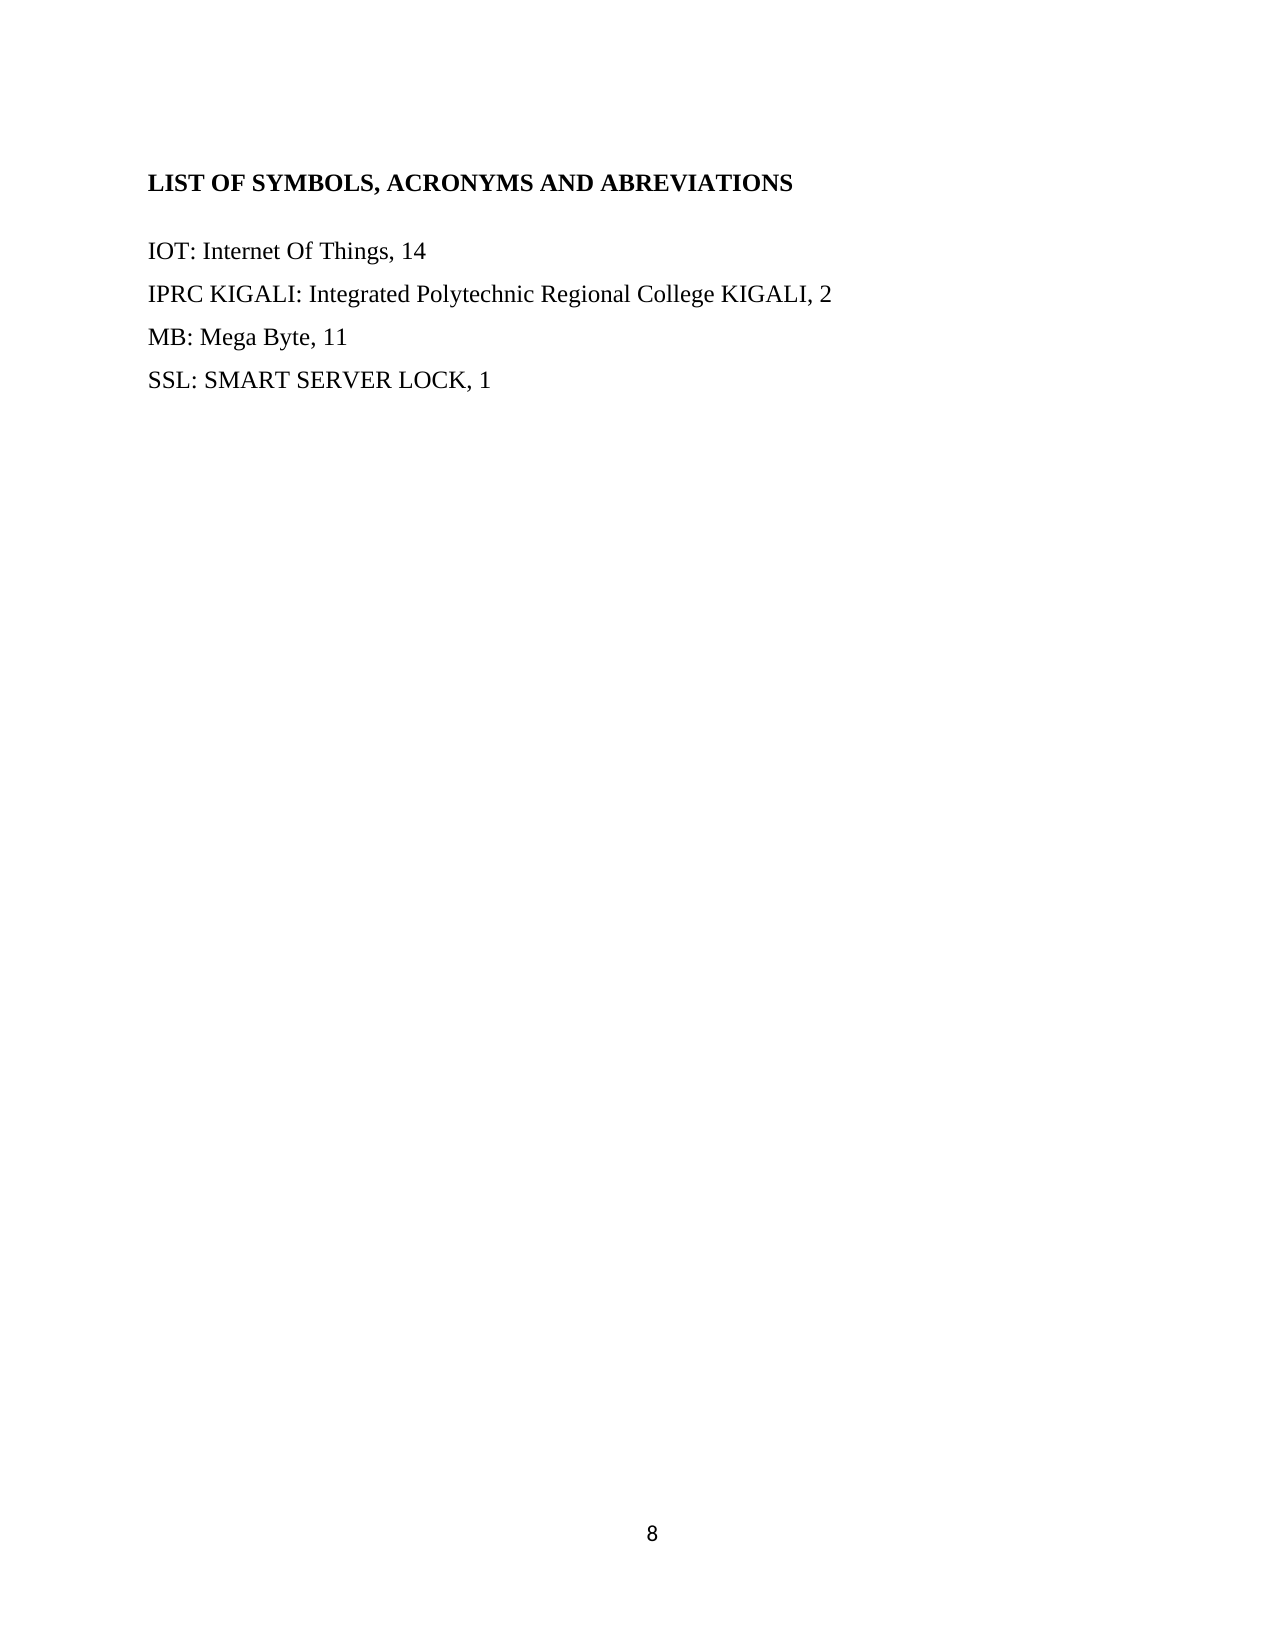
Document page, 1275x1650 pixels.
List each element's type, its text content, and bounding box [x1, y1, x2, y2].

text SSL: SMART SERVER LOCK, 1 [148, 366, 1157, 394]
text IPRC KIGALI: Integrated Polytechnic Regional College KIGALI, 2 [148, 279, 1157, 308]
text MB: Mega Byte, 11 [148, 322, 1157, 351]
subtitle LIST OF SYMBOLS, ACRONYMS AND ABREVIATIONS [148, 168, 1157, 197]
text IOT: Internet Of Things, 14 [148, 236, 1157, 265]
